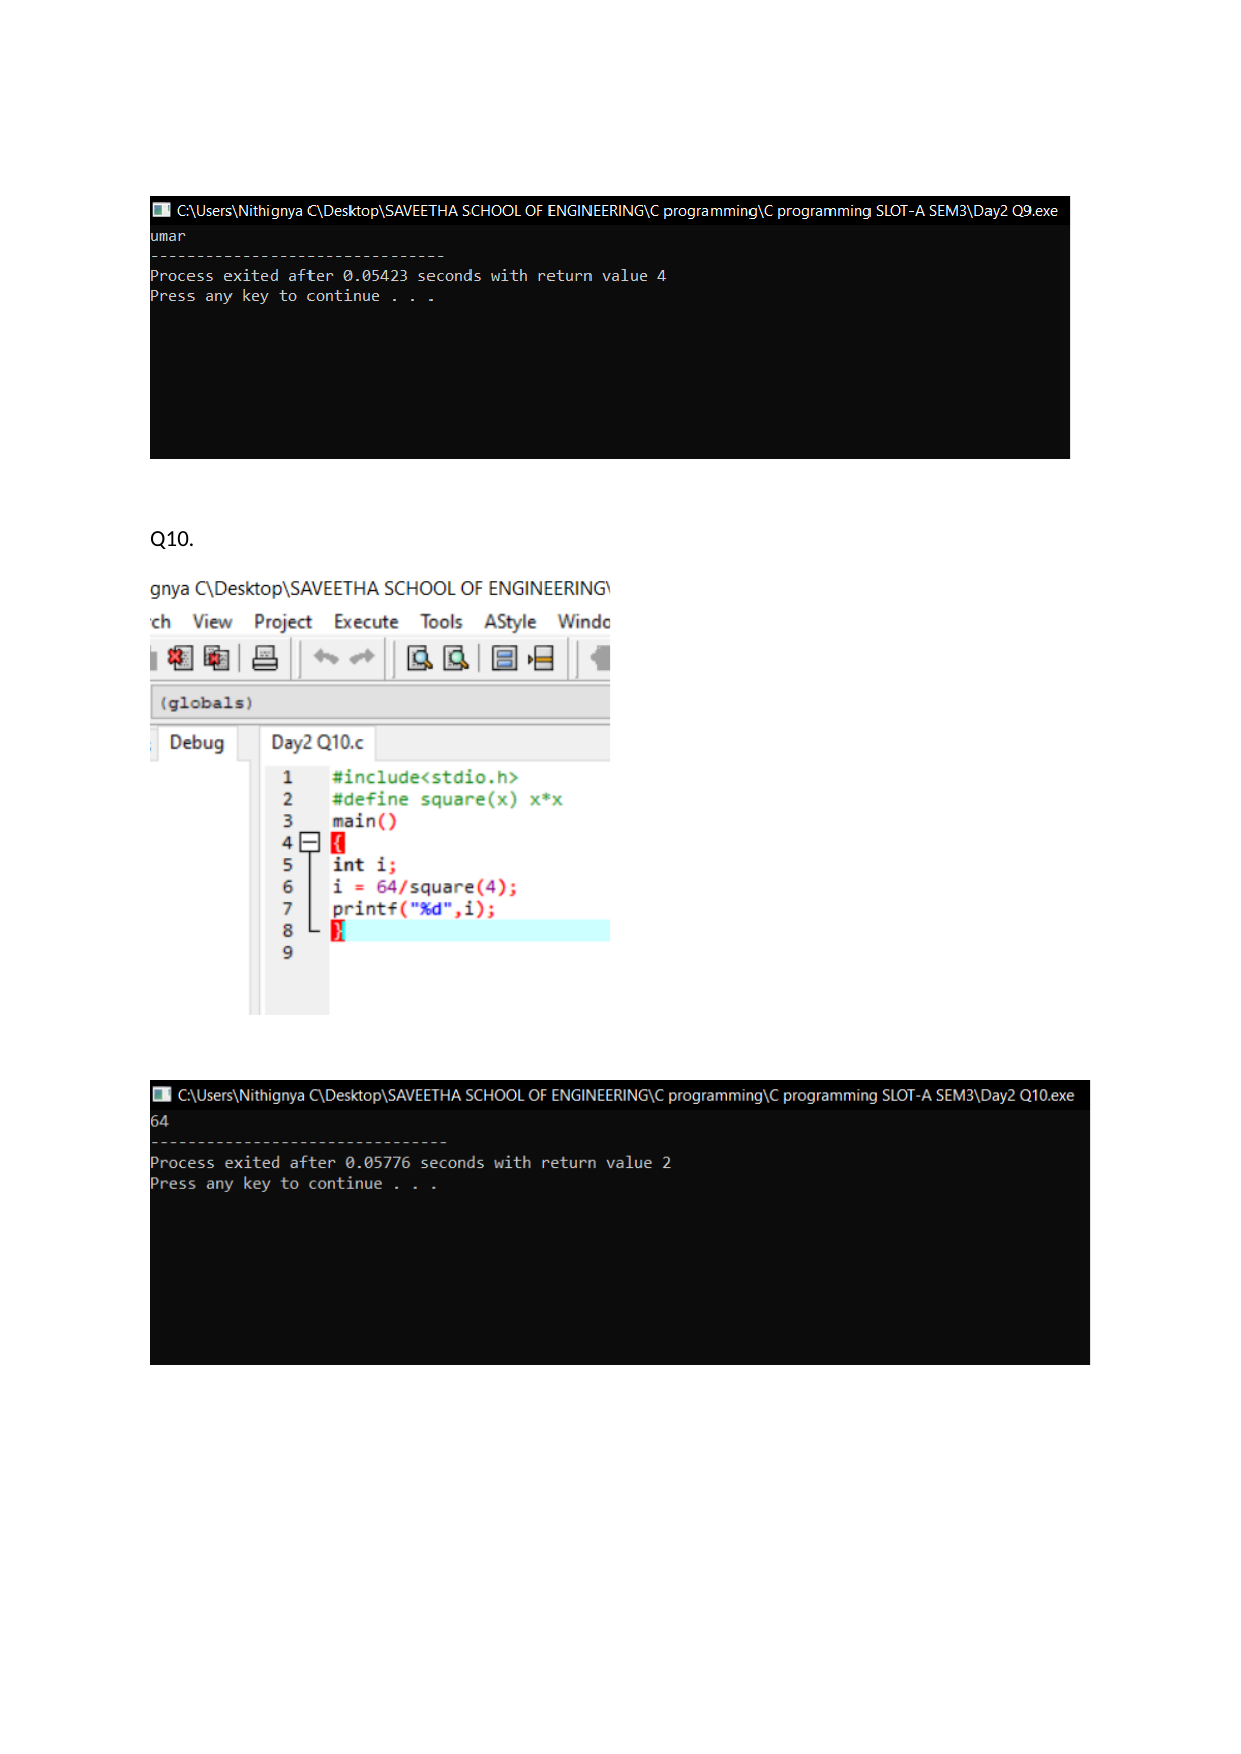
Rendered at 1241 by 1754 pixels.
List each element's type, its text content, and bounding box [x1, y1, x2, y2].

picture [150, 570, 611, 1015]
picture [150, 1080, 1091, 1365]
text Q10. [150, 524, 1090, 552]
picture [150, 196, 1071, 459]
